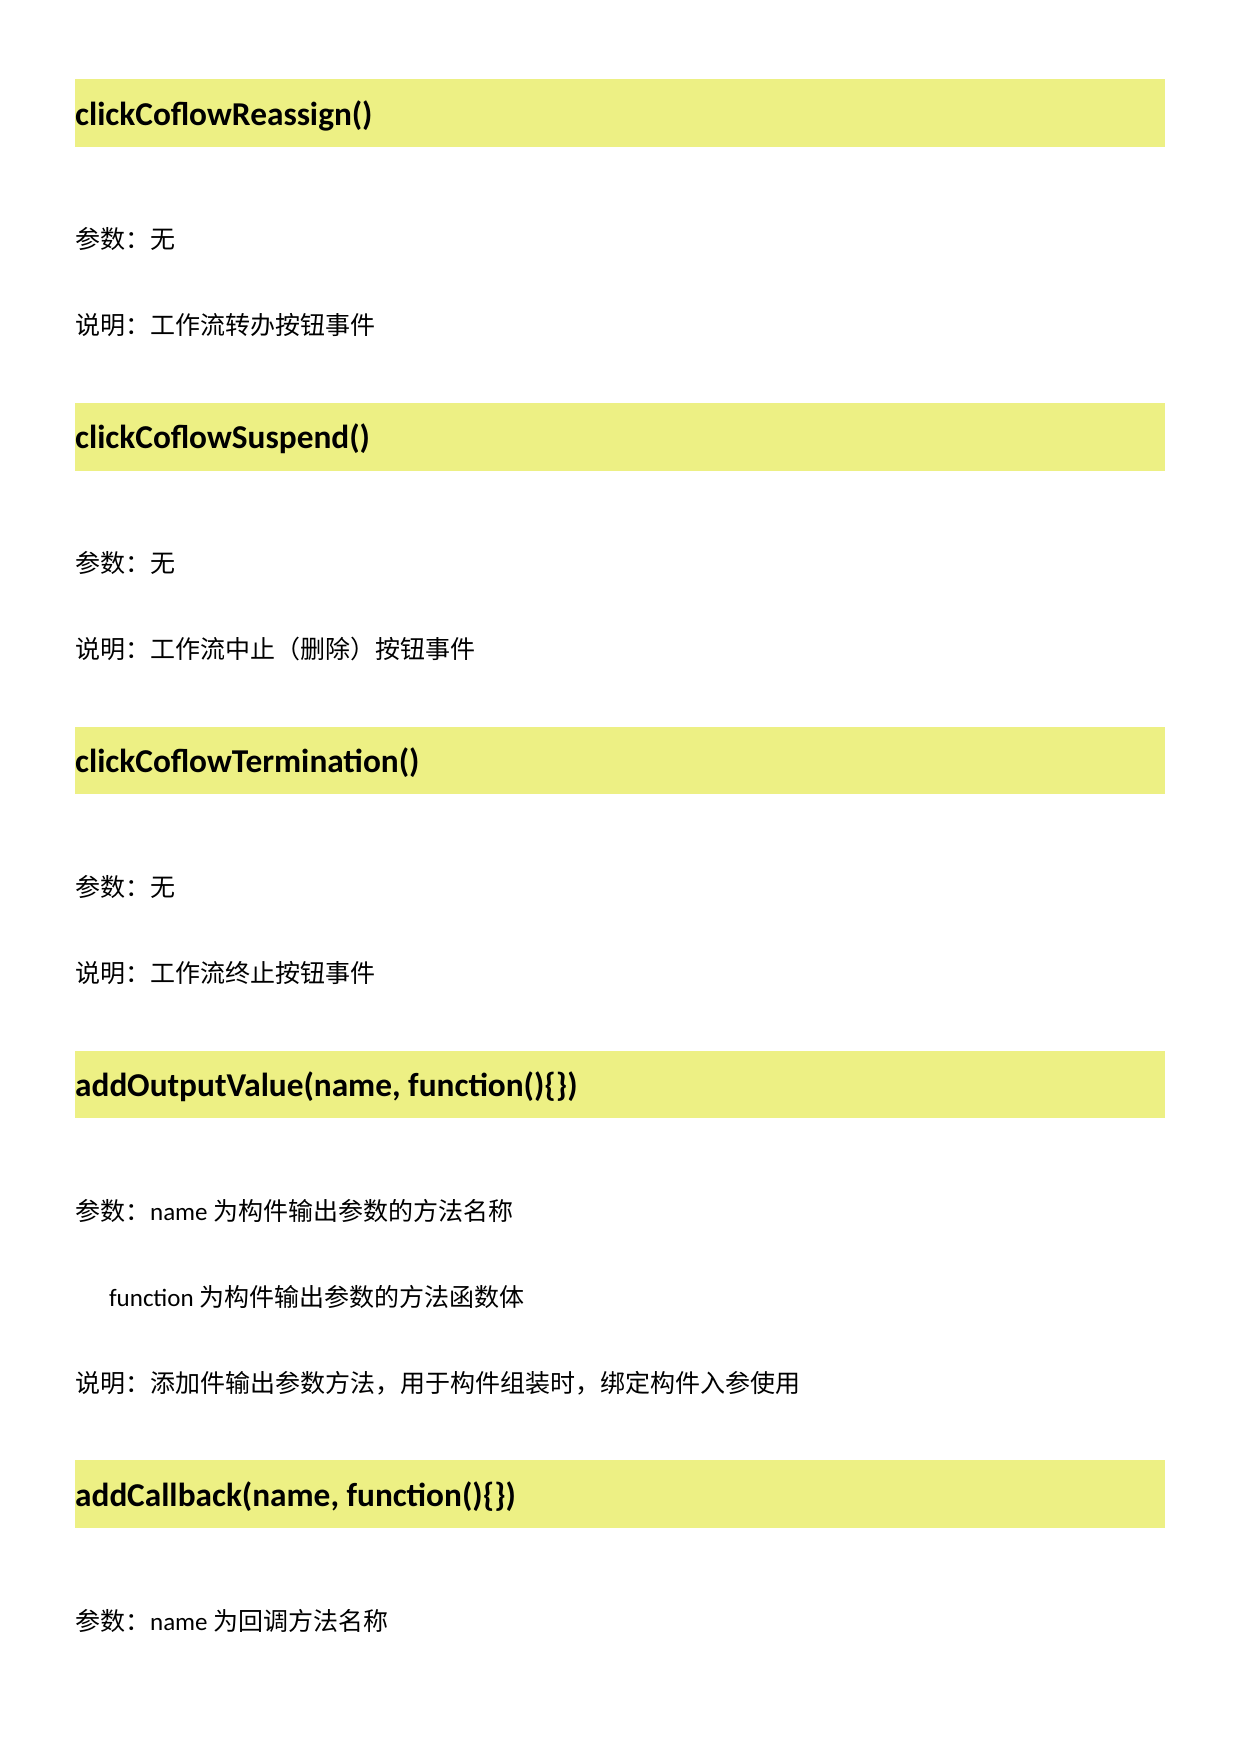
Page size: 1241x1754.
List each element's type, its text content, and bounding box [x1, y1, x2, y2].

text 参数：无 [75, 851, 1165, 919]
text 说明：工作流转办按钮事件 [75, 290, 1165, 358]
subtitle clickCoflowSuspend() [75, 403, 1165, 471]
subtitle addOutputValue(name, function(){}) [75, 1051, 1165, 1118]
subtitle clickCoflowTermination() [75, 727, 1165, 794]
text 说明：添加件输出参数方法，用于构件组装时，绑定构件入参使用 [75, 1347, 1165, 1415]
subtitle clickCoflowReassign() [75, 79, 1165, 147]
text 说明：工作流中止（删除）按钮事件 [75, 613, 1165, 681]
text 参数：name 为构件输出参数的方法名称 [75, 1175, 1165, 1243]
text 参数：无 [75, 204, 1165, 272]
subtitle addCallback(name, function(){}) [75, 1460, 1165, 1528]
text 参数：name 为回调方法名称 [75, 1585, 1165, 1653]
text function 为构件输出参数的方法函数体 [75, 1261, 1165, 1329]
text 说明：工作流终止按钮事件 [75, 937, 1165, 1005]
text 参数：无 [75, 527, 1165, 595]
